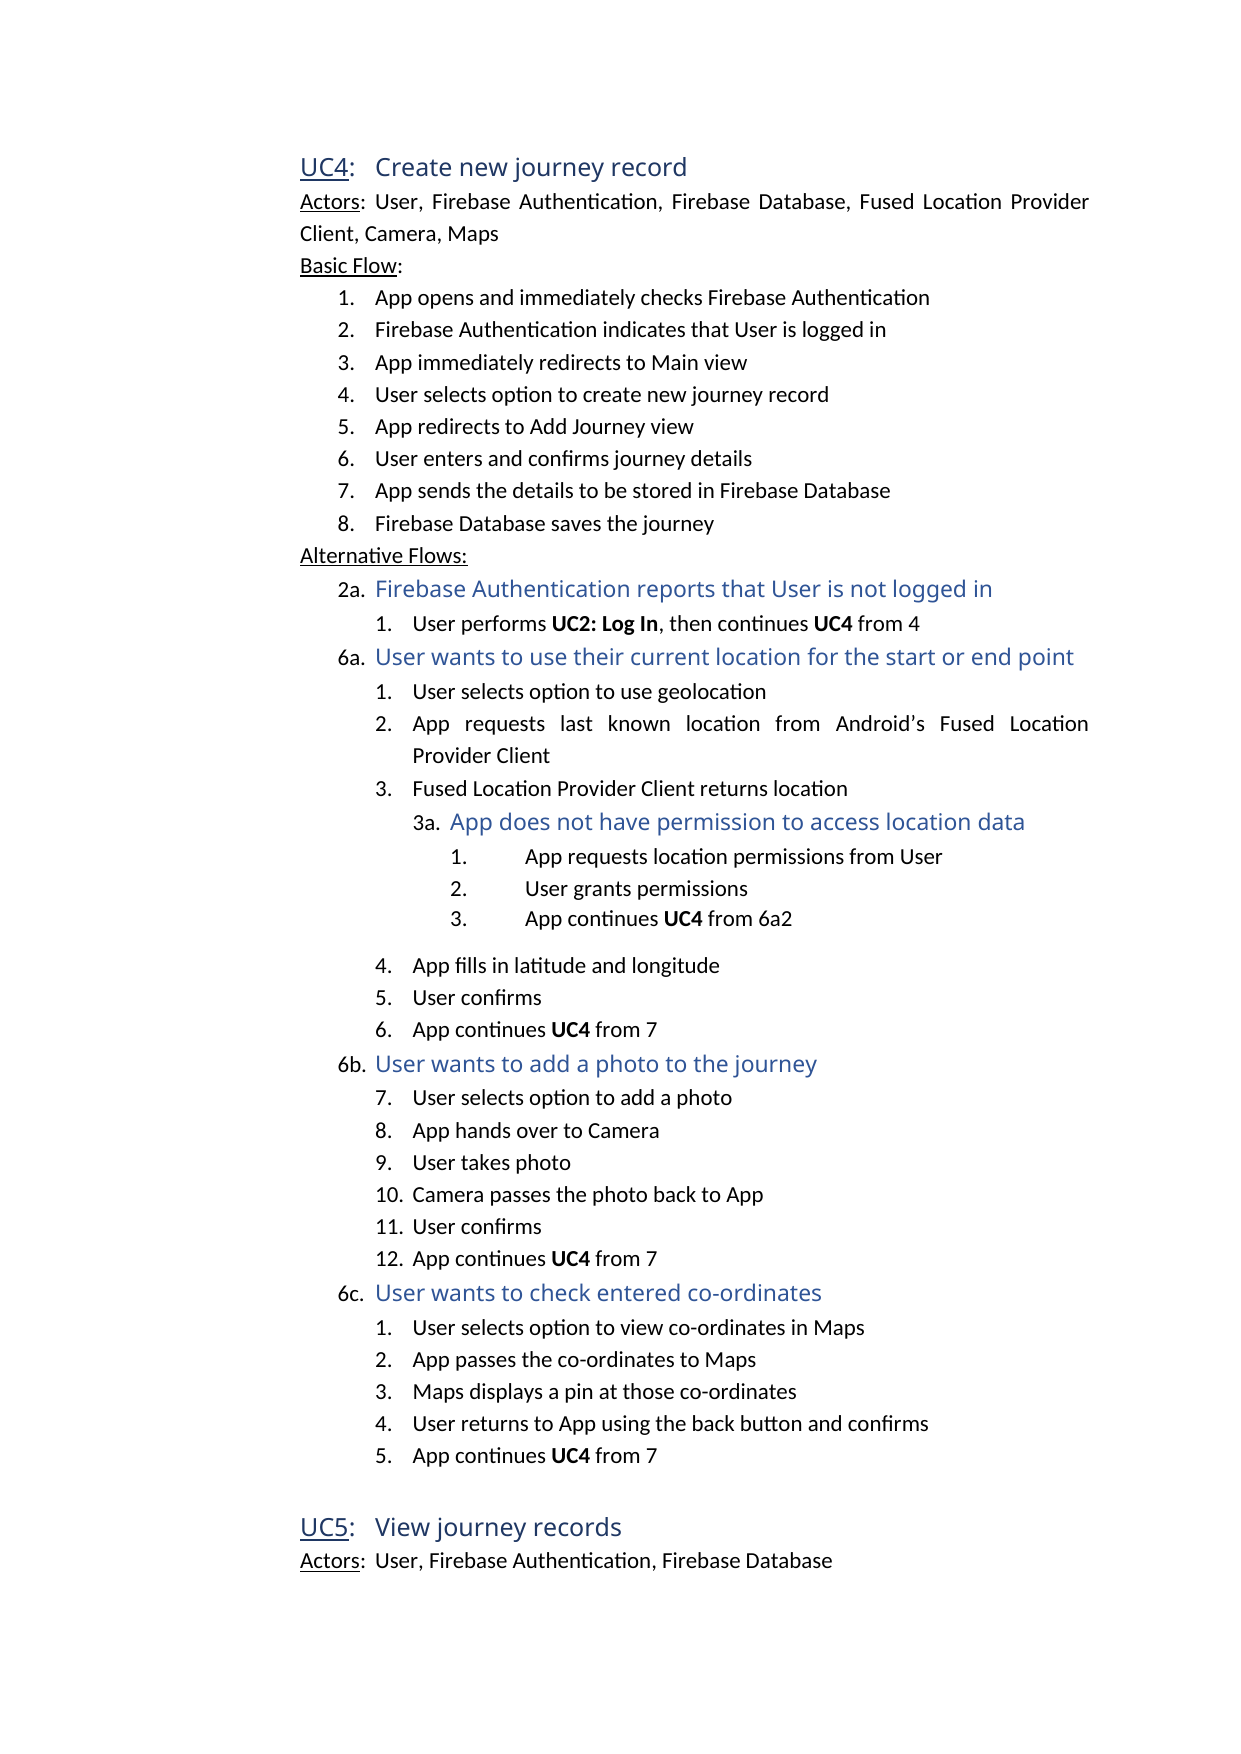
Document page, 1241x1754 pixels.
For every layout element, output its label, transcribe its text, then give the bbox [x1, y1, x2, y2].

list App continues UC4 from 7 [375, 1441, 1090, 1469]
list Firebase Authentication indicates that User is logged in [337, 316, 1090, 343]
list App passes the co-ordinates to Maps [375, 1345, 1090, 1373]
list Fused Location Provider Client returns location [375, 774, 1090, 802]
text 6b. User wants to add a photo to the journey [337, 1048, 1090, 1079]
list App requests last known location from Android’s Fused Location Provider Client [375, 709, 1090, 769]
list App redirects to Add Journey view [337, 412, 1090, 440]
text 3a. App does not have permission to access location data [337, 806, 1090, 837]
list User returns to App using the back button and confirms [375, 1409, 1090, 1437]
list User selects option to view co-ordinates in Maps [375, 1313, 1090, 1341]
list App fills in latitude and longitude [375, 951, 1090, 979]
text Basic Flow: [300, 251, 1090, 279]
list User confirms [375, 1212, 1090, 1240]
list User selects option to create new journey record [337, 380, 1090, 408]
list User enters and confirms journey details [337, 444, 1090, 472]
text 6a. User wants to use their current location for the start or end point [337, 641, 1090, 672]
text Actors: User, Firebase Authentication, Firebase Database [300, 1547, 1090, 1575]
subtitle UC4: Create new journey record [225, 150, 1090, 184]
list App immediately redirects to Main view [337, 348, 1090, 376]
text 6c. User wants to check entered co-ordinates [337, 1277, 1090, 1308]
list App continues UC4 from 7 [375, 1244, 1090, 1272]
subtitle UC5: View journey records [225, 1510, 1090, 1544]
text Actors: User, Firebase Authentication, Firebase Database, Fused Location Provider Client, Camera, Maps [300, 187, 1090, 247]
list User takes photo [375, 1148, 1090, 1176]
text 3. App continues UC4 from 6a2 [337, 904, 1090, 932]
list User selects option to add a photo [375, 1083, 1090, 1112]
list App continues UC4 from 7 [375, 1015, 1090, 1043]
list App hands over to Camera [375, 1116, 1090, 1144]
text Alternative Flows: [225, 541, 1090, 569]
list User performs UC2: Log In, then continues UC4 from 4 [375, 609, 1090, 637]
list Camera passes the photo back to App [375, 1180, 1090, 1208]
text 2a. Firebase Authentication reports that User is not logged in [337, 573, 1090, 604]
list User confirms [375, 983, 1090, 1011]
text 2. User grants permissions [337, 874, 1090, 902]
list Firebase Database saves the journey [337, 509, 1090, 537]
text 1. App requests location permissions from User [337, 842, 1090, 870]
list App opens and immediately checks Firebase Authentication [337, 283, 1090, 311]
list Maps displays a pin at those co-ordinates [375, 1377, 1090, 1405]
list User selects option to use geolocation [375, 677, 1090, 705]
list App sends the details to be stored in Firebase Database [337, 476, 1090, 504]
